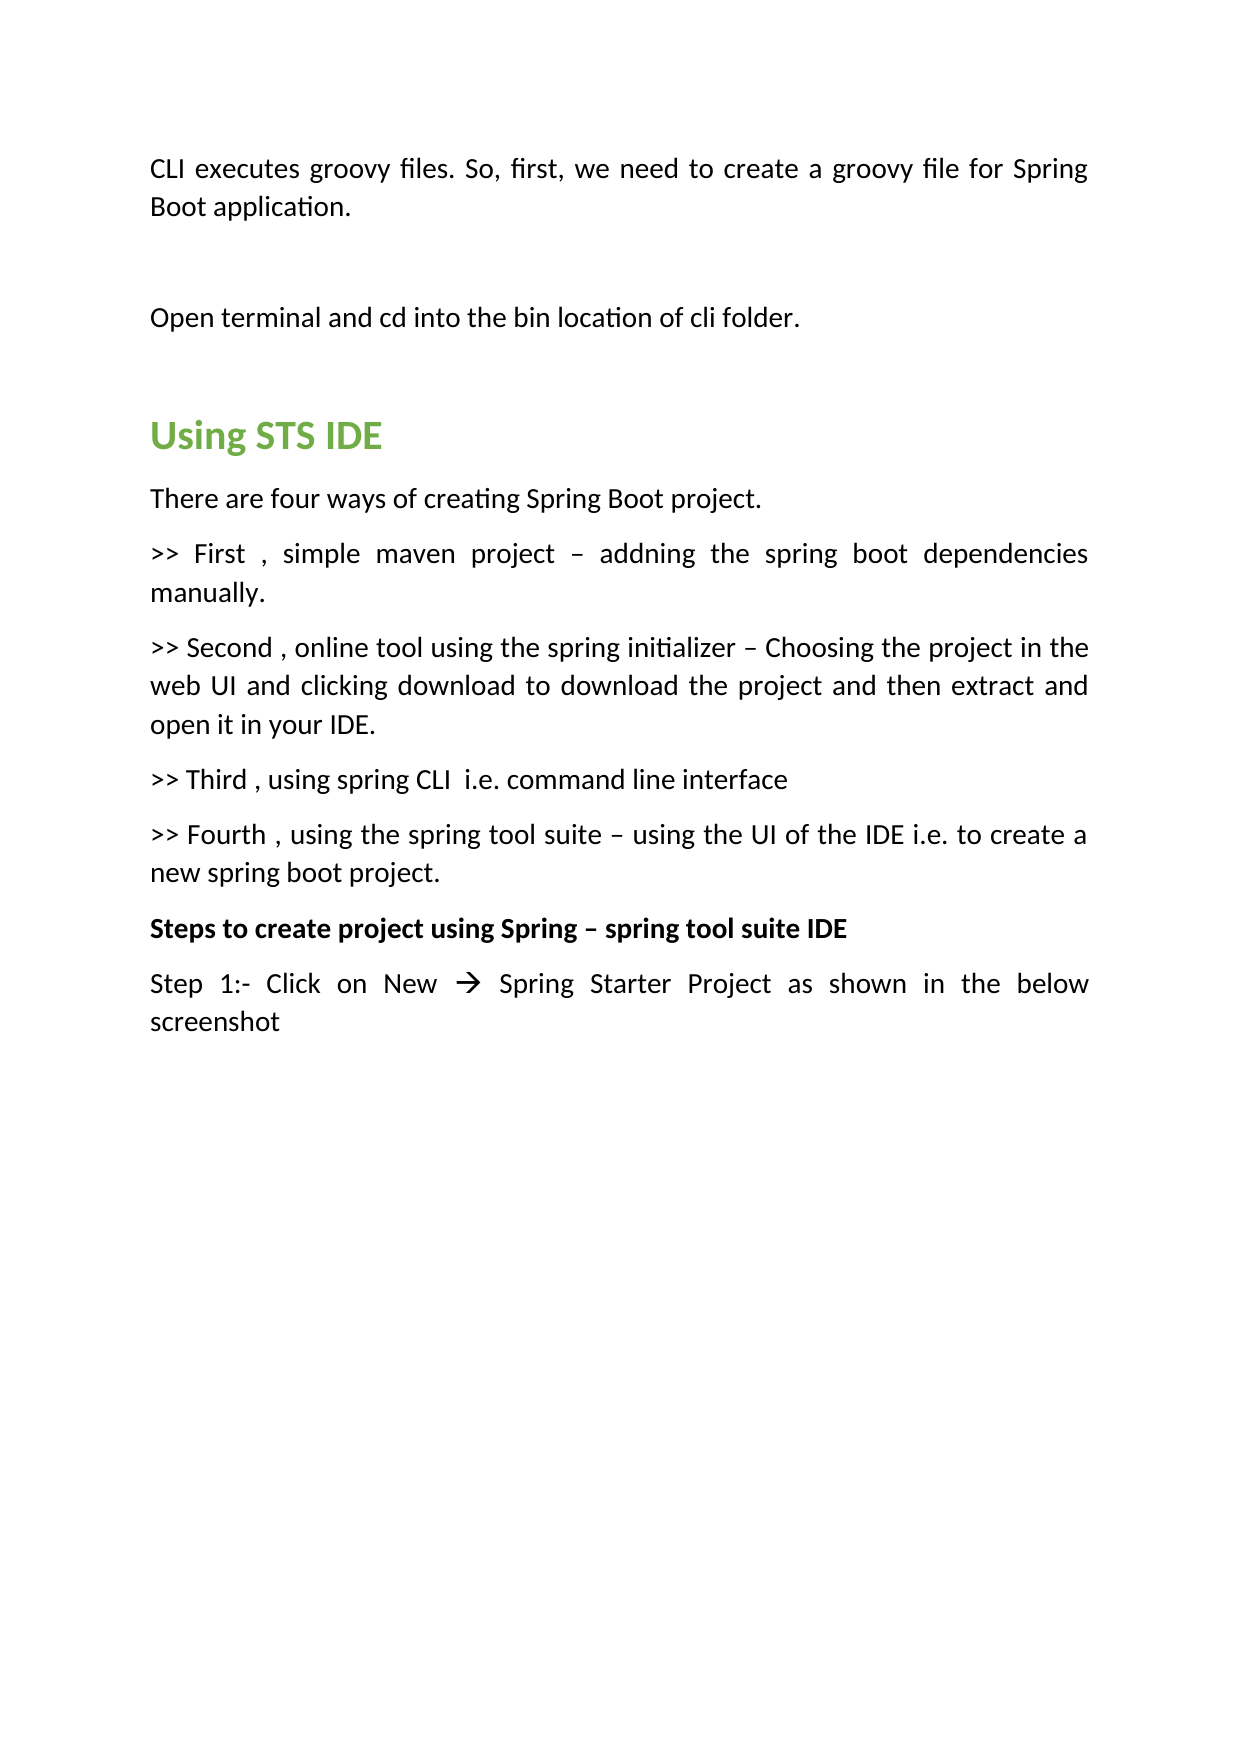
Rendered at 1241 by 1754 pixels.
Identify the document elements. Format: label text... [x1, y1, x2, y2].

text Step 1:- Click on New Spring Starter Project as shown in the below screenshot [150, 965, 1090, 1039]
text There are four ways of creating Spring Boot project. [150, 480, 1090, 516]
text >> Third , using spring CLI i.e. command line interface [150, 761, 1090, 797]
text >> Second , online tool using the spring initializer – Choosing the project in the web UI and clicking download to download the project and then extract and open it in your IDE. [150, 629, 1090, 742]
text >> First , simple maven project – addning the spring boot dependencies manually. [150, 536, 1090, 609]
text Steps to create project using Spring – spring tool suite IDE [150, 910, 1090, 945]
text Using STS IDE [150, 409, 1090, 460]
text Open terminal and cd into the bin location of cli folder. [150, 299, 1090, 334]
text CLI executes groovy files. So, first, we need to create a groovy file for Spring Boot application. [150, 150, 1090, 224]
text >> Fourth , using the spring tool suite – using the UI of the IDE i.e. to create a new spring boot project. [150, 816, 1090, 890]
